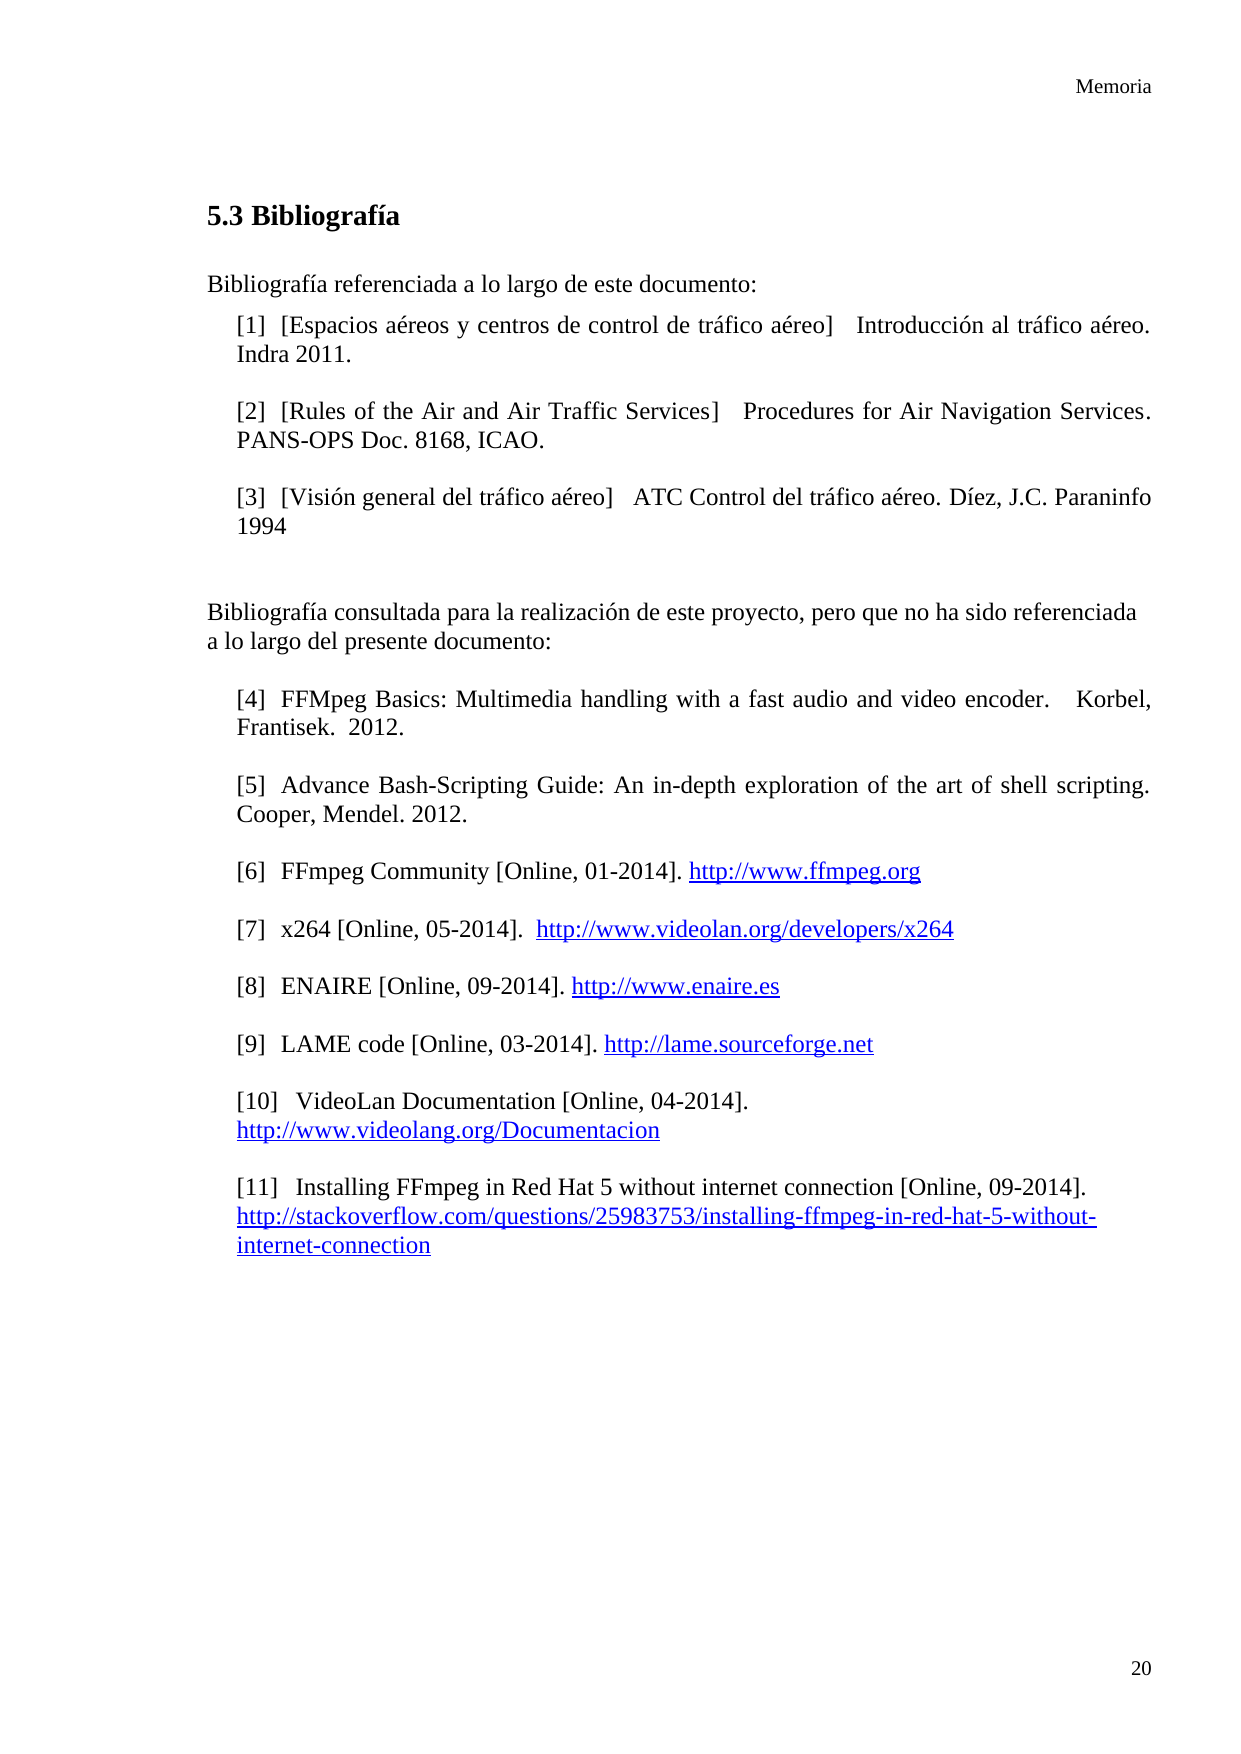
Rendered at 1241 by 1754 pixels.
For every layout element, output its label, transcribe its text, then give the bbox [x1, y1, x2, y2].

list Advance Bash-Scripting Guide: An in-depth exploration of the art of shell scripting. Cooper, Mendel. 2012. [236, 770, 1152, 827]
list [Visión general del tráfico aéreo] ATC Control del tráfico aéreo. Díez, J.C. Paraninfo 1994 [236, 482, 1152, 540]
list Bibliografía consultada para la realización de este proyecto, pero que no ha sido referenciada a lo largo del presente documento: [207, 597, 1152, 655]
subtitle Bibliografía [207, 198, 1152, 231]
text Bibliografía referenciada a lo largo de este documento: [207, 269, 1152, 297]
list LAME code [Online, 03-2014]. http://lame.sourceforge.net [236, 1029, 1152, 1057]
list ENAIRE [Online, 09-2014]. http://www.enaire.es [236, 971, 1152, 1000]
list VideoLan Documentation [Online, 04-2014]. http://www.videolang.org/Documentacion [236, 1086, 1152, 1144]
list [Rules of the Air and Air Traffic Services] Procedures for Air Navigation Services. PANS-OPS Doc. 8168, ICAO. [236, 396, 1152, 454]
list FFmpeg Community [Online, 01-2014]. http://www.ffmpeg.org [236, 856, 1152, 885]
list Installing FFmpeg in Red Hat 5 without internet connection [Online, 09-2014]. http://stackoverflow.com/questions/25983753/installing-ffmpeg-in-red-hat-5-without-internet-connection [236, 1172, 1152, 1259]
list [Espacios aéreos y centros de control de tráfico aéreo] Introducción al tráfico aéreo. Indra 2011. [236, 310, 1152, 367]
list FFMpeg Basics: Multimedia handling with a fast audio and video encoder. Korbel, Frantisek. 2012. [236, 684, 1152, 741]
list x264 [Online, 05-2014]. http://www.videolan.org/developers/x264 [236, 914, 1152, 942]
